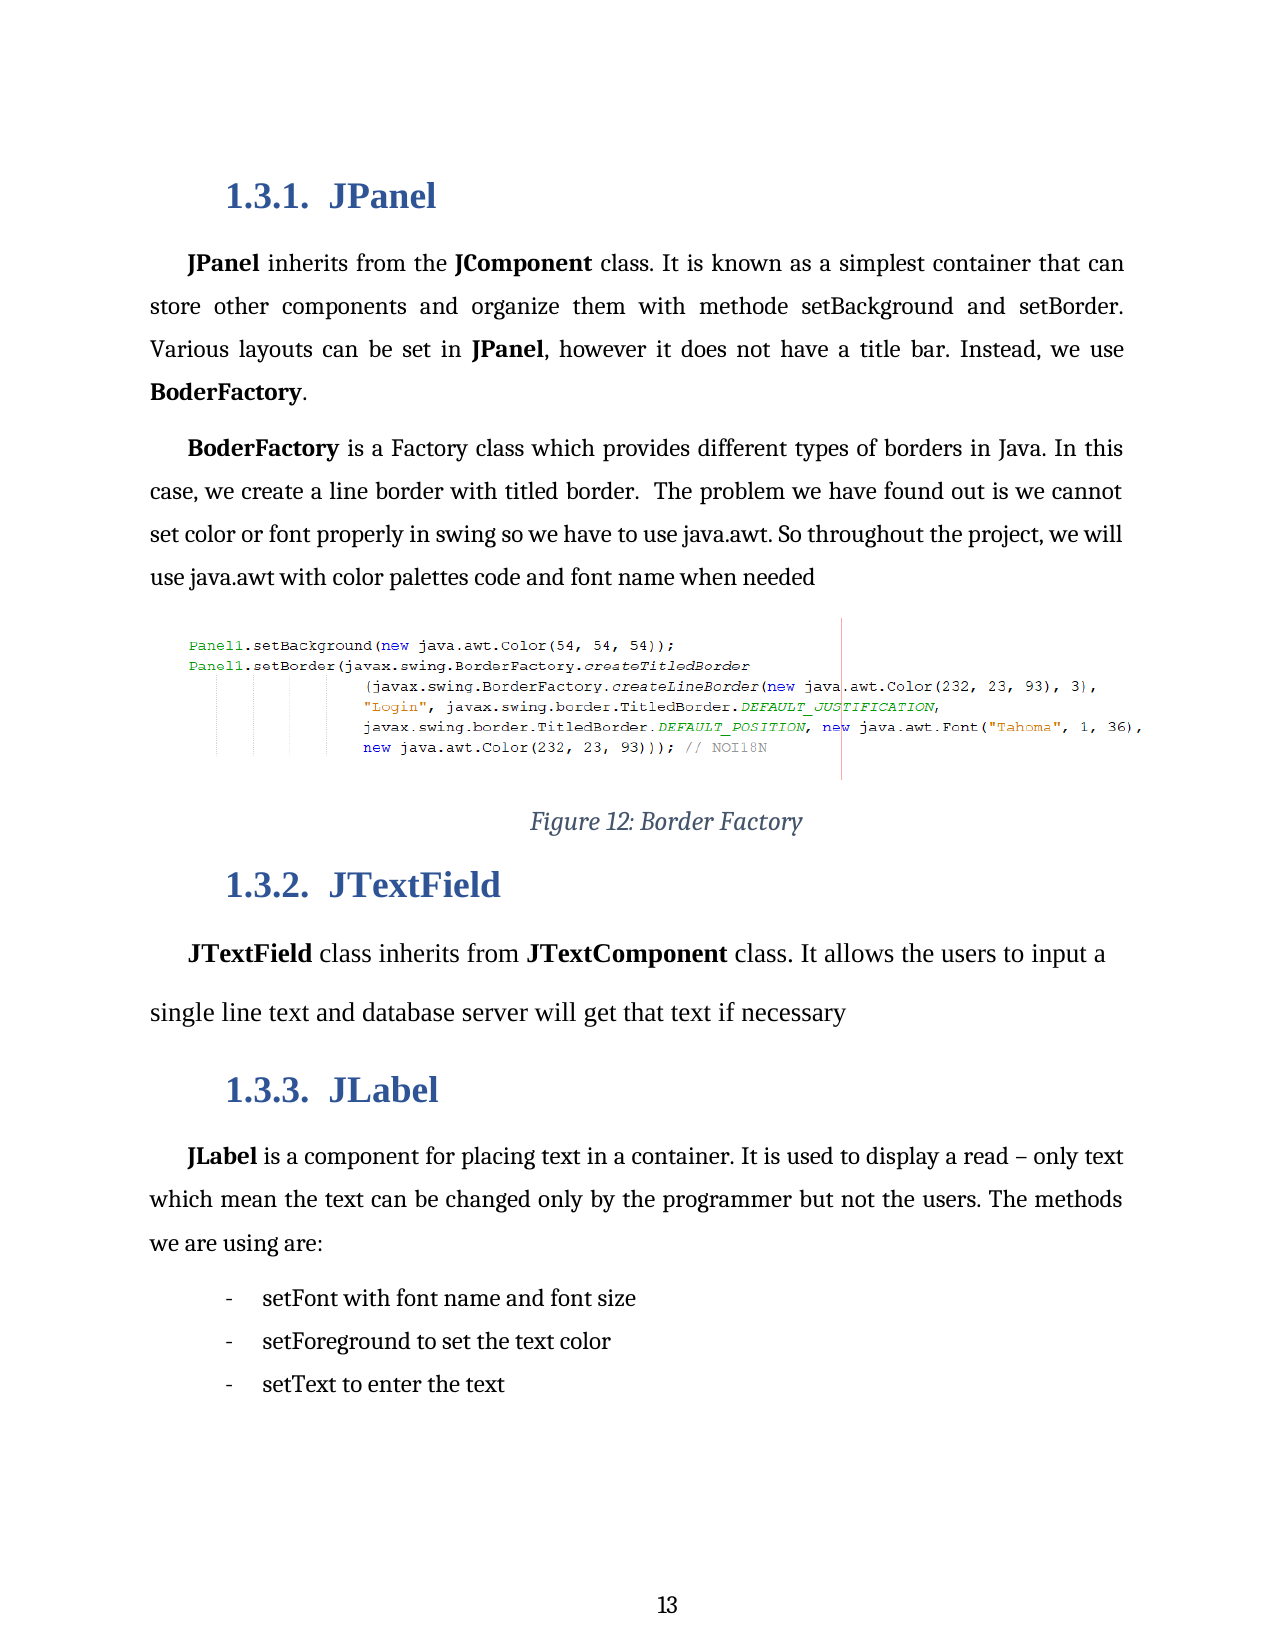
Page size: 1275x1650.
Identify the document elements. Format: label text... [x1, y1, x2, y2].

list setForeground to set the text color [225, 1327, 1125, 1356]
text JLabel is a component for placing text in a container. It is used to display a read – only text which mean the text can be changed only by the programmer but not the users. The methods we are using are: [150, 1142, 1125, 1257]
list setText to enter the text [225, 1370, 1125, 1399]
list setFont with font name and font size [225, 1284, 1125, 1313]
subtitle JPanel [225, 174, 1125, 217]
text JPanel inherits from the JComponent class. It is known as a simplest container that can store other components and organize them with methode setBackground and setBorder. Various layouts can be set in JPanel, however it does not have a title bar. Instead, we use BoderFactory. [150, 248, 1125, 407]
text BoderFactory is a Factory class which provides different types of borders in Java. In this case, we create a line border with titled border. The problem we have found out is we cannot set color or font properly in swing so we have to use java.awt. So throughout the project, we will use java.awt with color palettes code and font name when needed [150, 433, 1125, 592]
subtitle JTextField [225, 862, 1125, 905]
text Figure 12: Border Factory [150, 806, 1125, 837]
text JTextField class inherits from JTextComponent class. It allows the users to input a [187, 937, 1125, 968]
text single line text and database server will get that text if necessary [150, 996, 1125, 1027]
subtitle JLabel [225, 1068, 1125, 1111]
picture [187, 618, 1163, 780]
